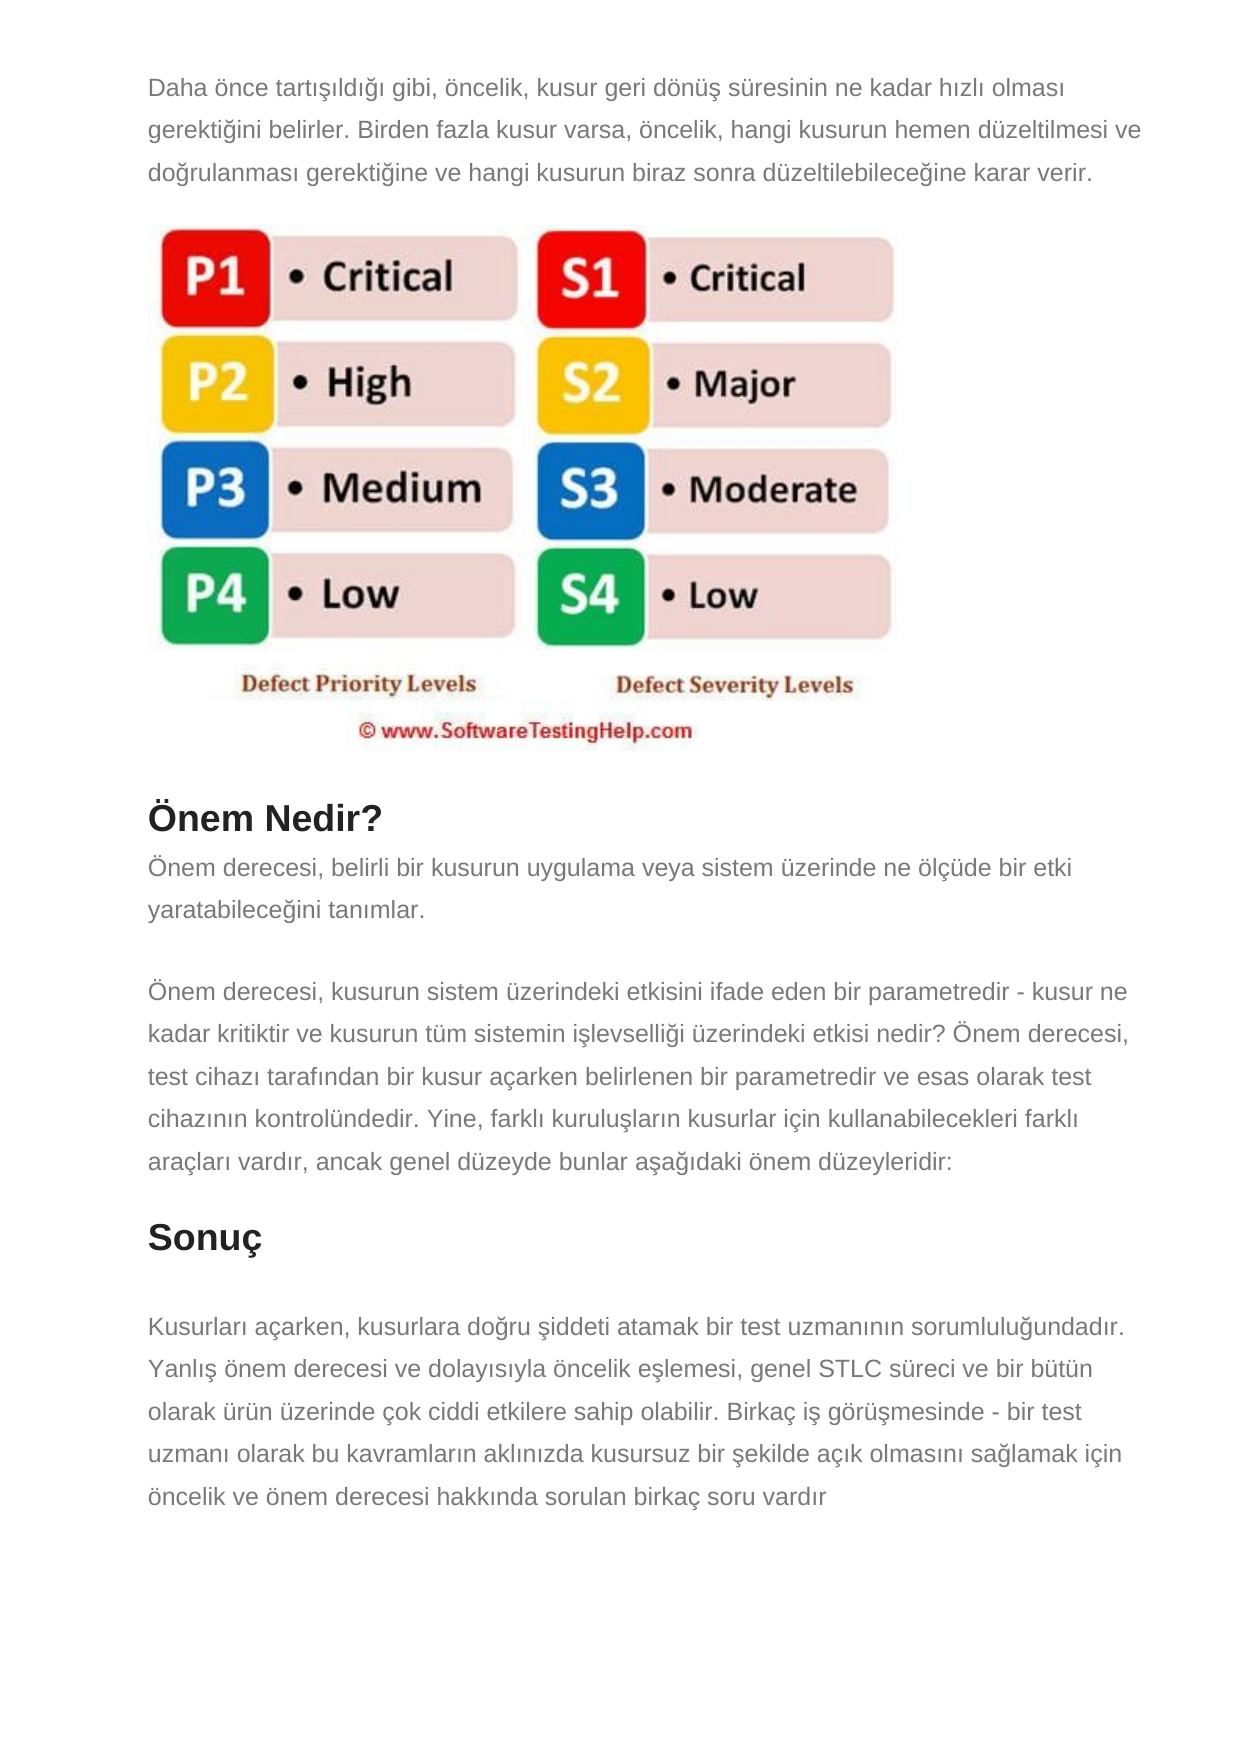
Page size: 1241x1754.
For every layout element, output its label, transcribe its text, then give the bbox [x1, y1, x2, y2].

text Önem Nedir? [148, 796, 1152, 839]
text Daha önce tartışıldığı gibi, öncelik, kusur geri dönüş süresinin ne kadar hızlı olması gerektiğini belirler. Birden fazla kusur varsa, öncelik, hangi kusurun hemen düzeltilmesi ve doğrulanması gerektiğine ve hangi kusurun biraz sonra düzeltilebileceğine karar verir. [148, 59, 1152, 187]
text Kusurları açarken, kusurlara doğru şiddeti atamak bir test uzmanının sorumluluğundadır. Yanlış önem derecesi ve dolayısıyla öncelik eşlemesi, genel STLC süreci ve bir bütün olarak ürün üzerinde çok ciddi etkilere sahip olabilir. Birkaç iş görüşmesinde - bir test uzmanı olarak bu kavramların aklınızda kusursuz bir şekilde açık olmasını sağlamak için öncelik ve önem derecesi hakkında sorulan birkaç soru vardır [148, 1298, 1152, 1510]
picture [147, 225, 906, 757]
text Önem derecesi, kusurun sistem üzerindeki etkisini ifade eden bir parametredir - kusur ne kadar kritiktir ve kusurun tüm sistemin işlevselliği üzerindeki etkisi nedir? Önem derecesi, test cihazı tarafından bir kusur açarken belirlenen bir parametredir ve esas olarak test cihazının kontrolündedir. Yine, farklı kuruluşların kusurlar için kullanabilecekleri farklı araçları vardır, ancak genel düzeyde bunlar aşağıdaki önem düzeyleridir: [148, 963, 1152, 1176]
text Önem derecesi, belirli bir kusurun uygulama veya sistem üzerinde ne ölçüde bir etki yaratabileceğini tanımlar. [148, 839, 1152, 924]
text Sonuç [148, 1215, 1152, 1298]
